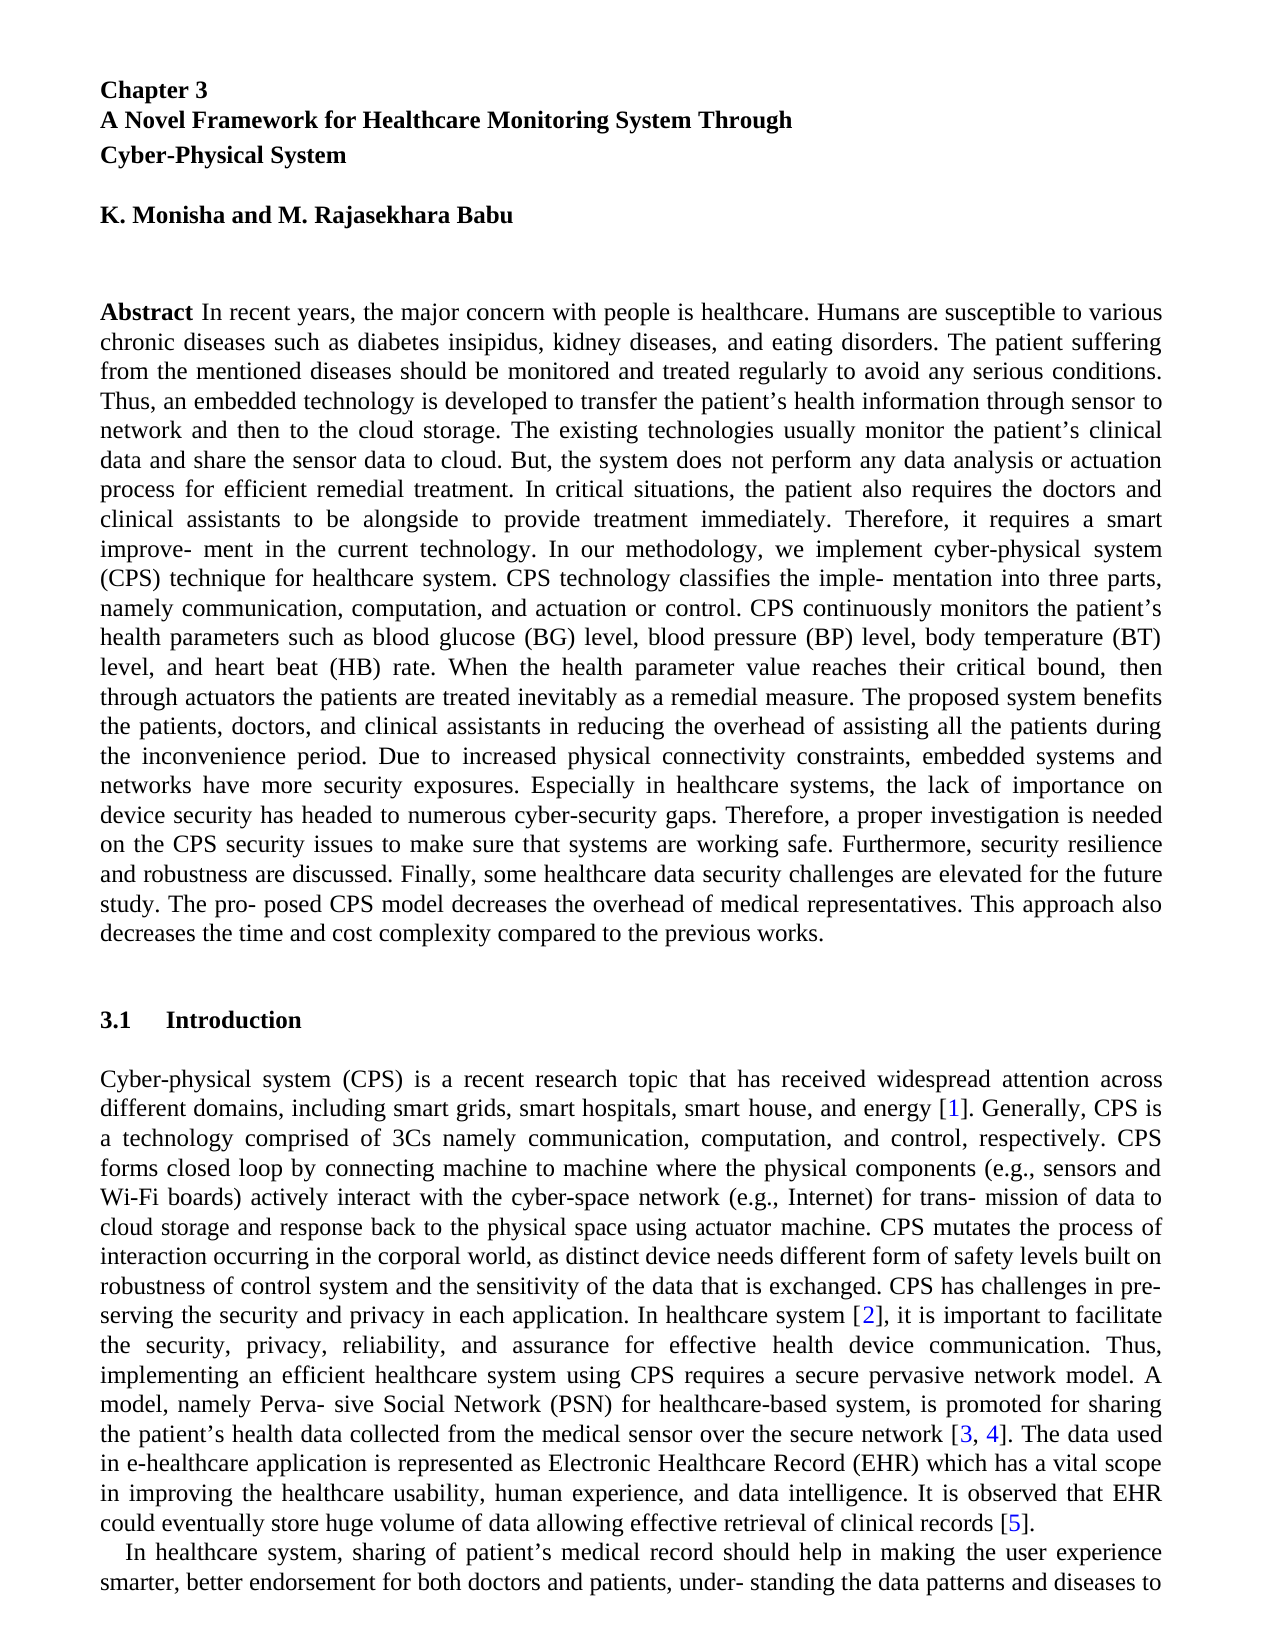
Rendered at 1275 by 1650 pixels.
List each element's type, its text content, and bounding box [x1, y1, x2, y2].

text Chapter 3 [100, 72, 1175, 105]
subtitle A Novel Framework for Healthcare Monitoring System Through [100, 106, 975, 134]
text Abstract In recent years, the major concern with people is healthcare. Humans are susceptible to various chronic diseases such as diabetes insipidus, kidney diseases, and eating disorders. The patient suffering from the mentioned diseases should be monitored and treated regularly to avoid any serious conditions. Thus, an embedded technology is developed to transfer the patient’s health information through sensor to network and then to the cloud storage. The existing technologies usually monitor the patient’s clinical data and share the sensor data to cloud. But, the system does not perform any data analysis or actuation process for efficient remedial treatment. In critical situations, the patient also requires the doctors and clinical assistants to be alongside to provide treatment immediately. Therefore, it requires a smart improve- ment in the current technology. In our methodology, we implement cyber-physical system (CPS) technique for healthcare system. CPS technology classifies the imple- mentation into three parts, namely communication, computation, and actuation or control. CPS continuously monitors the patient’s health parameters such as blood glucose (BG) level, blood pressure (BP) level, body temperature (BT) level, and heart beat (HB) rate. When the health parameter value reaches their critical bound, then through actuators the patients are treated inevitably as a remedial measure. The proposed system benefits the patients, doctors, and clinical assistants in reducing the overhead of assisting all the patients during the inconvenience period. Due to increased physical connectivity constraints, embedded systems and networks have more security exposures. Especially in healthcare systems, the lack of importance on device security has headed to numerous cyber-security gaps. Therefore, a proper investigation is needed on the CPS security issues to make sure that systems are working safe. Furthermore, security resilience and robustness are discussed. Finally, some healthcare data security challenges are elevated for the future study. The pro- posed CPS model decreases the overhead of medical representatives. This approach also decreases the time and cost complexity compared to the previous works. [100, 297, 1162, 947]
subtitle K. Monisha and M. Rajasekhara Babu [100, 200, 1175, 229]
text 3.1 Introduction [100, 1005, 1175, 1034]
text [100, 1537, 1162, 1596]
text Cyber-physical system (CPS) is a recent research topic that has received widespread attention across different domains, including smart grids, smart hospitals, smart house, and energy [1]. Generally, CPS is a technology comprised of 3Cs namely communication, computation, and control, respectively. CPS forms closed loop by connecting machine to machine where the physical components (e.g., sensors and Wi-Fi boards) actively interact with the cyber-space network (e.g., Internet) for trans- mission of data to cloud storage and response back to the physical space using actuator machine. CPS mutates the process of interaction occurring in the corporal world, as distinct device needs different form of safety levels built on robustness of control system and the sensitivity of the data that is exchanged. CPS has challenges in pre- serving the security and privacy in each application. In healthcare system [2], it is important to facilitate the security, privacy, reliability, and assurance for effective health device communication. Thus, implementing an efficient healthcare system using CPS requires a secure pervasive network model. A model, namely Perva- sive Social Network (PSN) for healthcare-based system, is promoted for sharing the patient’s health data collected from the medical sensor over the secure network [3, 4]. The data used in e-healthcare application is represented as Electronic Healthcare Record (EHR) which has a vital scope in improving the healthcare usability, human experience, and data intelligence. It is observed that EHR could eventually store huge volume of data allowing effective retrieval of clinical records [5]. [100, 1064, 1162, 1536]
text Cyber-Physical System [100, 134, 1175, 172]
